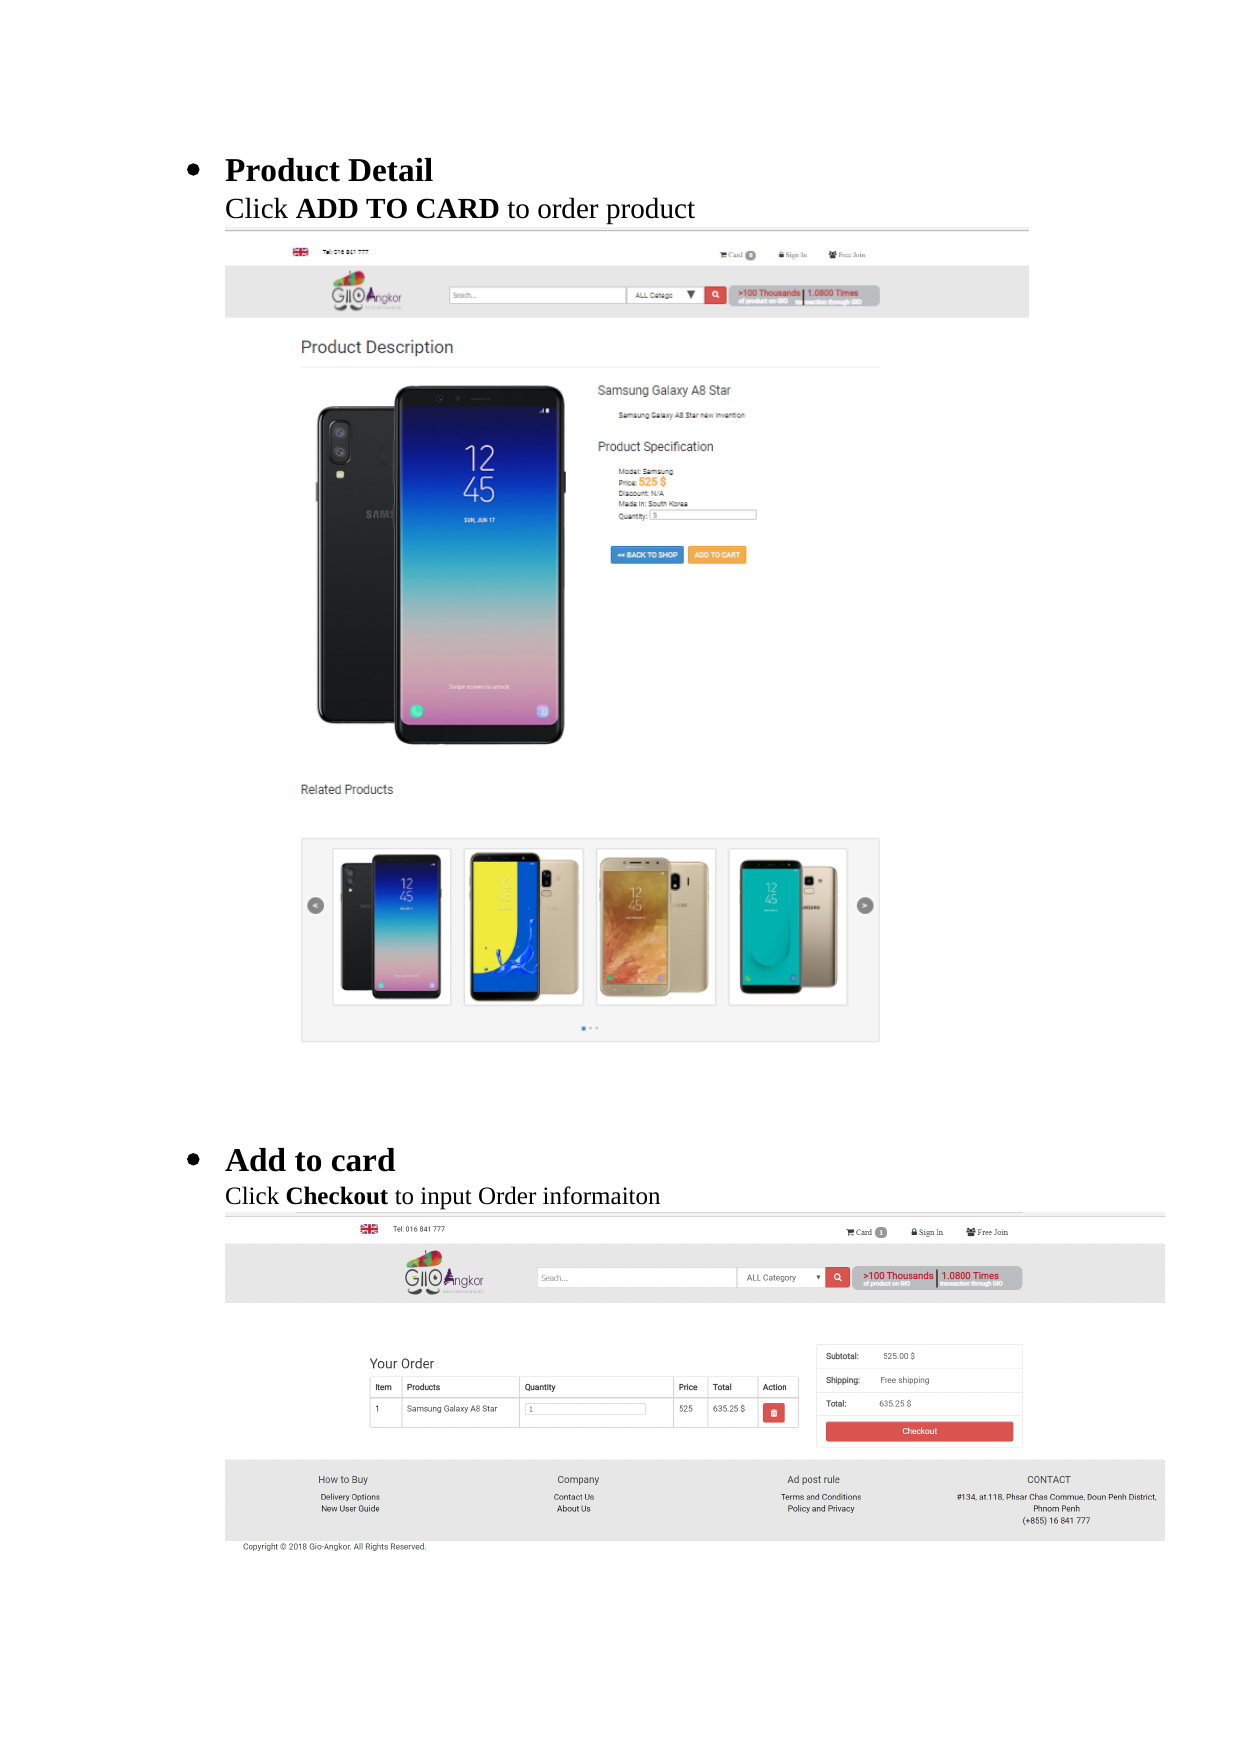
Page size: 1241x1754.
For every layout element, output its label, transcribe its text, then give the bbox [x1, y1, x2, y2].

list Add to card [187, 1140, 1090, 1178]
list Click ADD TO CARD to order product [225, 191, 1090, 225]
list Click Checkout to input Order informaiton [225, 1181, 1090, 1210]
picture [225, 1212, 1166, 1578]
picture [225, 227, 1030, 1063]
list Product Detail [187, 150, 1090, 188]
